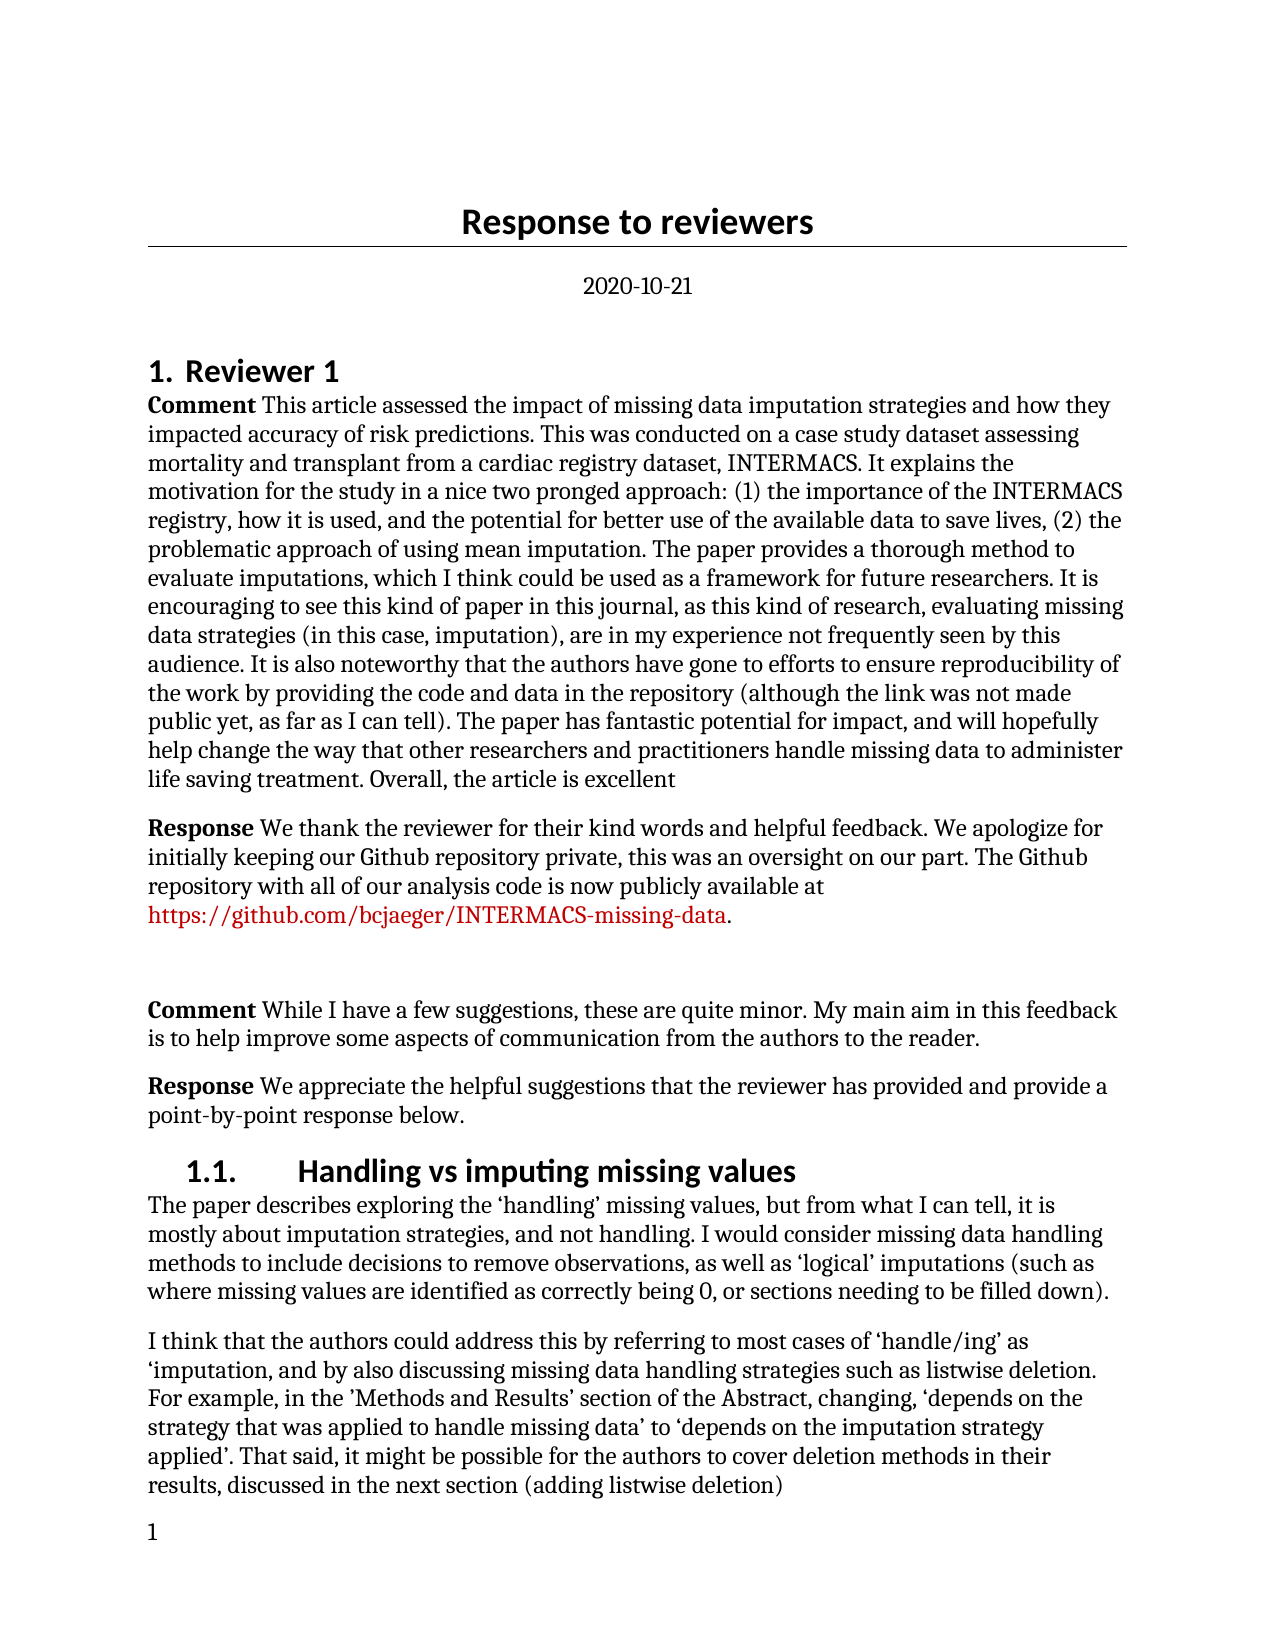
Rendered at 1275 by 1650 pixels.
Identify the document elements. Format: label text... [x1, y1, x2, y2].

text The paper describes exploring the ‘handling’ missing values, but from what I can tell, it is mostly about imputation strategies, and not handling. I would consider missing data handling methods to include decisions to remove observations, as well as ‘logical’ imputations (such as where missing values are identified as correctly being 0, or sections needing to be filled down). [148, 1191, 1127, 1306]
text Response We appreciate the helpful suggestions that the reviewer has provided and provide a point-by-point response below. [148, 1072, 1127, 1129]
text 2020-10-21 [148, 272, 1127, 300]
subtitle Reviewer 1 [148, 350, 1127, 391]
subtitle Handling vs imputing missing values [185, 1150, 1127, 1191]
text I think that the authors could address this by referring to most cases of ‘handle/ing’ as ‘imputation, and by also discussing missing data handling strategies such as listwise deletion. For example, in the ’Methods and Results’ section of the Abstract, changing, ‘depends on the strategy that was applied to handle missing data’ to ‘depends on the imputation strategy applied’. That said, it might be possible for the authors to cover deletion methods in their results, discussed in the next section (adding listwise deletion) [148, 1327, 1127, 1499]
text Comment This article assessed the impact of missing data imputation strategies and how they impacted accuracy of risk predictions. This was conducted on a case study dataset assessing mortality and transplant from a cardiac registry dataset, INTERMACS. It explains the motivation for the study in a nice two pronged approach: (1) the importance of the INTERMACS registry, how it is used, and the potential for better use of the available data to save lives, (2) the problematic approach of using mean imputation. The paper provides a thorough method to evaluate imputations, which I think could be used as a framework for future researchers. It is encouraging to see this kind of paper in this journal, as this kind of research, evaluating missing data strategies (in this case, imputation), are in my experience not frequently seen by this audience. It is also noteworthy that the authors have gone to efforts to ensure reproducibility of the work by providing the code and data in the repository (although the link was not made public yet, as far as I can tell). The paper has fantastic potential for impact, and will hopefully help change the way that other researchers and practitioners handle missing data to administer life saving treatment. Overall, the article is excellent [148, 391, 1127, 793]
title Response to reviewers [148, 198, 1127, 246]
text Comment While I have a few suggestions, these are quite minor. My main aim in this feedback is to help improve some aspects of communication from the authors to the reader. [148, 996, 1127, 1053]
text Response We thank the reviewer for their kind words and helpful feedback. We apologize for initially keeping our Github repository private, this was an oversight on our part. The Github repository with all of our analysis code is now publicly available at https://github.com/bcjaeger/INTERMACS-missing-data. [148, 814, 1127, 929]
